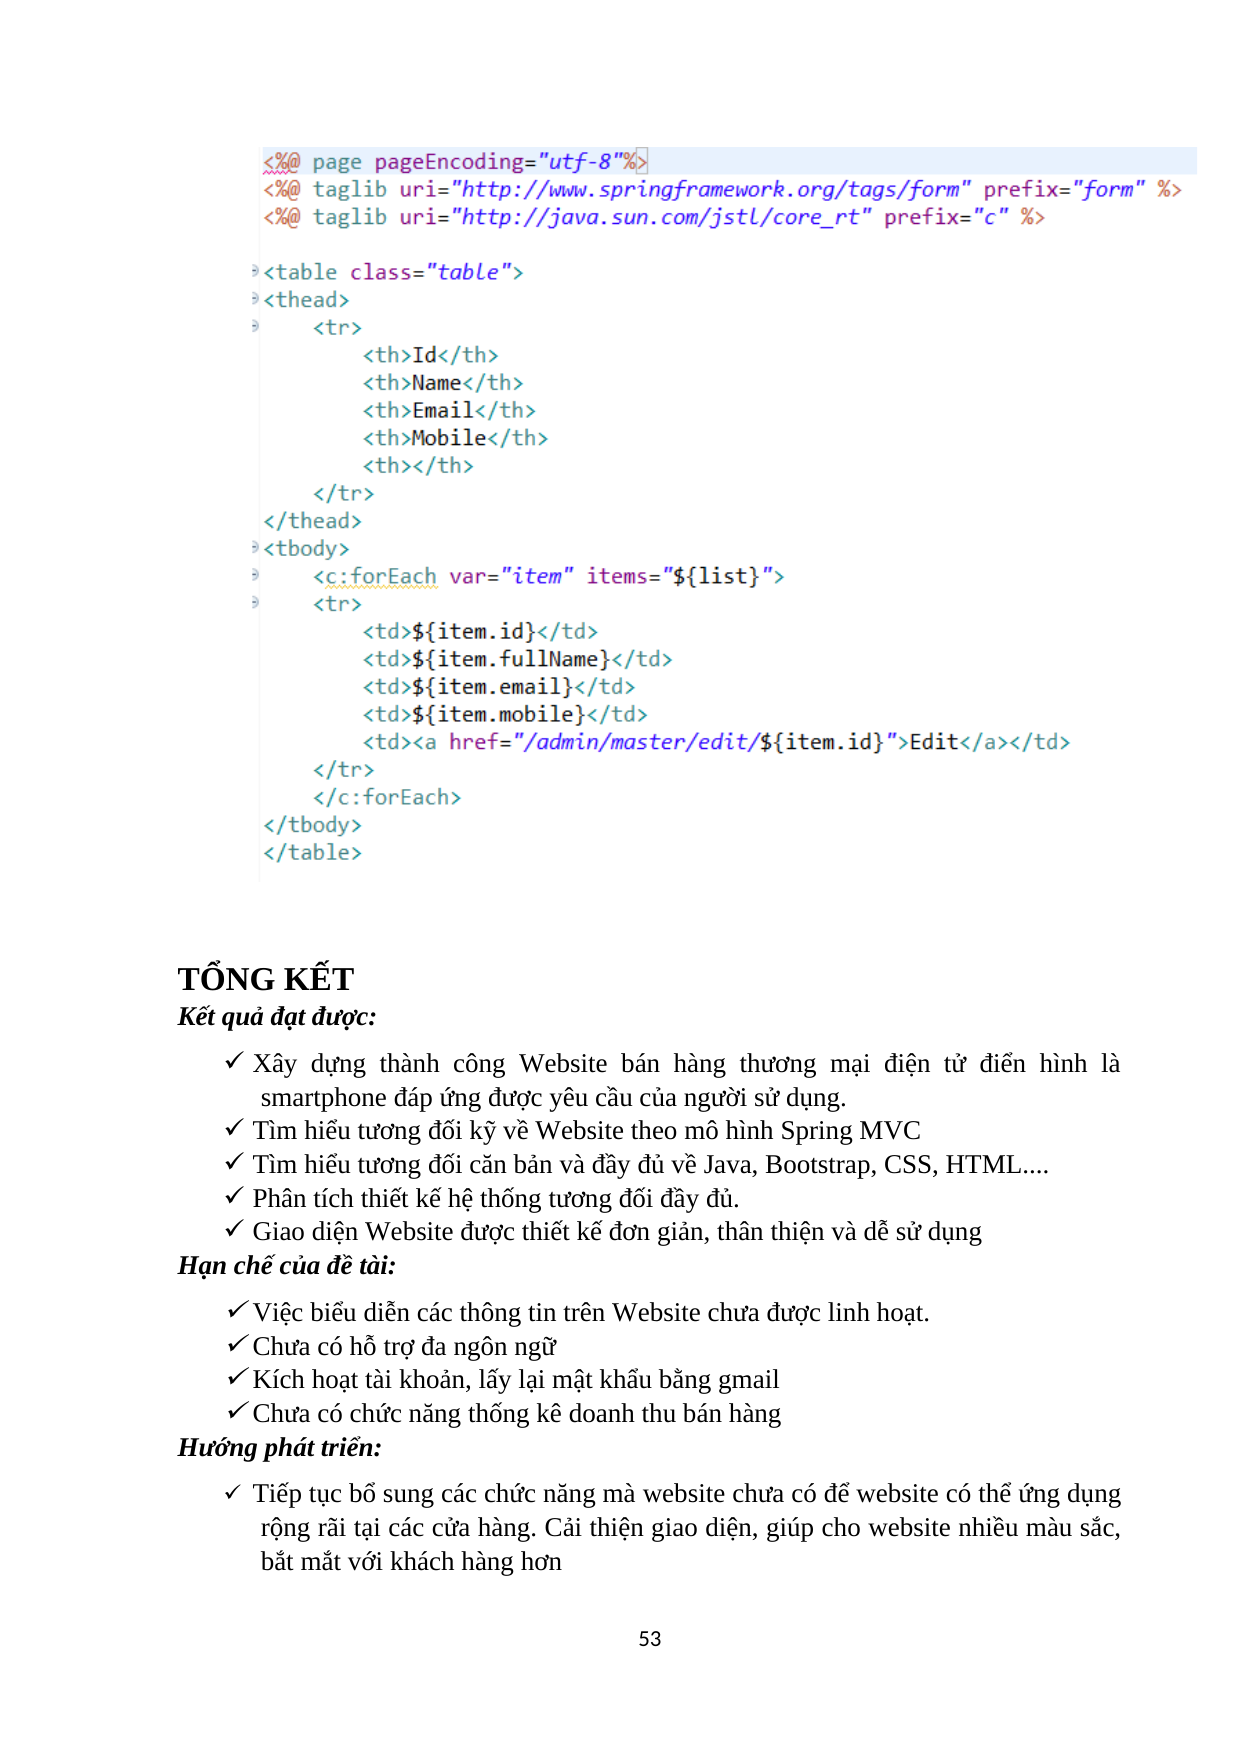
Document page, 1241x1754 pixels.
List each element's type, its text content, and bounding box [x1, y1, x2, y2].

list Tìm hiểu tương đối căn bản và đầy đủ về Java, Bootstrap, CSS, HTML.... [223, 1148, 1122, 1179]
list Chưa có hỗ trợ đa ngôn ngữ [223, 1329, 1122, 1361]
text Hạn chế của đề tài: [177, 1249, 1122, 1280]
list Chưa có chức năng thống kê doanh thu bán hàng [223, 1397, 1122, 1428]
list Xây dựng thành công Website bán hàng thương mại điện tử điển hình là smartphone đáp ứng được yêu cầu của người sử dụng. [223, 1047, 1122, 1112]
subtitle TỔNG KẾT [177, 959, 1122, 997]
text Hướng phát triển: [177, 1431, 1122, 1462]
text Kết quả đạt được: [177, 1000, 1122, 1031]
list Phân tích thiết kế hệ thống tương đối đầy đủ. [223, 1182, 1122, 1213]
list Việc biểu diễn các thông tin trên Website chưa được linh hoạt. [223, 1296, 1122, 1327]
list Tiếp tục bổ sung các chức năng mà website chưa có để website có thể ứng dụng rộng rãi tại các cửa hàng. Cải thiện giao diện, giúp cho website nhiều màu sắc, bắt mắt với khách hàng hơn [223, 1477, 1122, 1576]
list Kích hoạt tài khoản, lấy lại mật khẩu bằng gmail [223, 1363, 1122, 1394]
picture [252, 147, 1198, 882]
list Giao diện Website được thiết kế đơn giản, thân thiện và dễ sử dụng [223, 1215, 1122, 1247]
list Tìm hiểu tương đối kỹ về Website theo mô hình Spring MVC [223, 1114, 1122, 1145]
